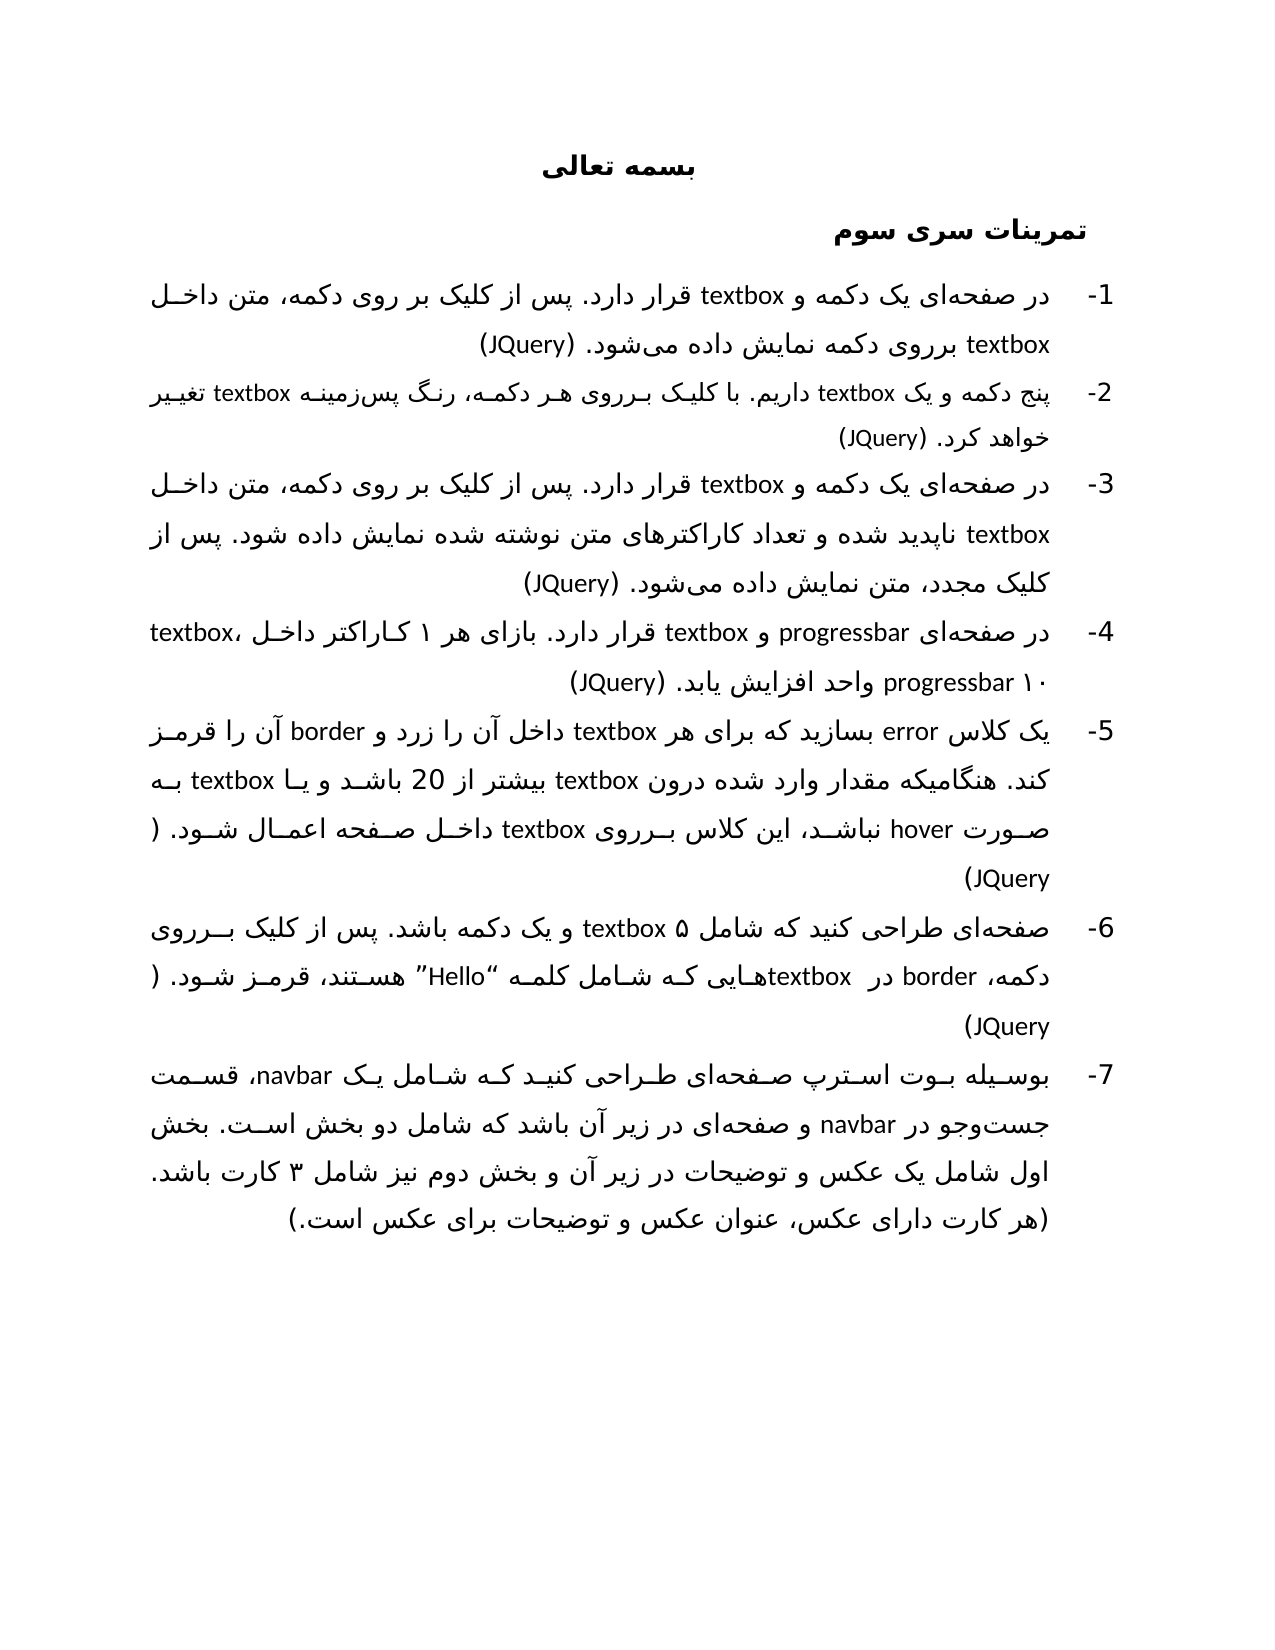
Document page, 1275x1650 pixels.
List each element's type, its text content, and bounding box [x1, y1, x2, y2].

list در صفحه‌ای یک دکمه و textbox قرار دارد. پس از کلیک بر روی دکمه، متن داخل textbox برروی دکمه نمایش داده می‌شود. (JQuery) [150, 278, 1087, 360]
text بسمه تعالی [150, 150, 1087, 182]
list پنج دکمه و یک textbox داریم. با کلیک برروی هر دکمه، رنگ پس‌زمینه textbox تغییر خواهد کرد. (JQuery) [150, 377, 1087, 452]
list یک کلاس error بسازید که برای هر textbox داخل آن را زرد و border آن را قرمز کند. هنگامیکه مقدار وارد شده درون textbox بیشتر از 20 باشد و یا textbox به صورت hover نباشد، این کلاس برروی textbox داخل صفحه اعمال شود. (JQuery) [150, 714, 1087, 894]
list بوسیله بوت استرپ صفحه‌ای طراحی کنید که شامل یک navbar، قسمت جست‌وجو در navbar و صفحه‌ای در زیر آن باشد که شامل دو بخش است. بخش اول شامل یک عکس و توضیحات در زیر آن و بخش دوم نیز شامل ۳ کارت باشد. (هر کارت دارای عکس، عنوان عکس و توضیحات برای عکس است.) [150, 1058, 1087, 1235]
list صفحه‌ای طراحی کنید که شامل ۵ textbox و یک دکمه باشد. پس از کلیک برروی دکمه، border در textboxهایی که شامل کلمه “Hello” هستند، قرمز شود. (JQuery) [150, 911, 1087, 1042]
list در صفحه‌ای progressbar و textbox قرار دارد. بازای هر ۱ کاراکتر داخل textbox، progressbar ۱۰ واحد افزایش یابد. (JQuery) [150, 615, 1087, 698]
list در صفحه‌ای یک دکمه و textbox قرار دارد. پس از کلیک بر روی دکمه، متن داخل textbox ناپدید شده و تعداد کاراکترهای متن نوشته شده نمایش داده شود. پس از کلیک مجدد، متن نمایش داده می‌شود. (JQuery) [150, 468, 1087, 599]
text تمرینات سری سوم [150, 214, 1087, 246]
